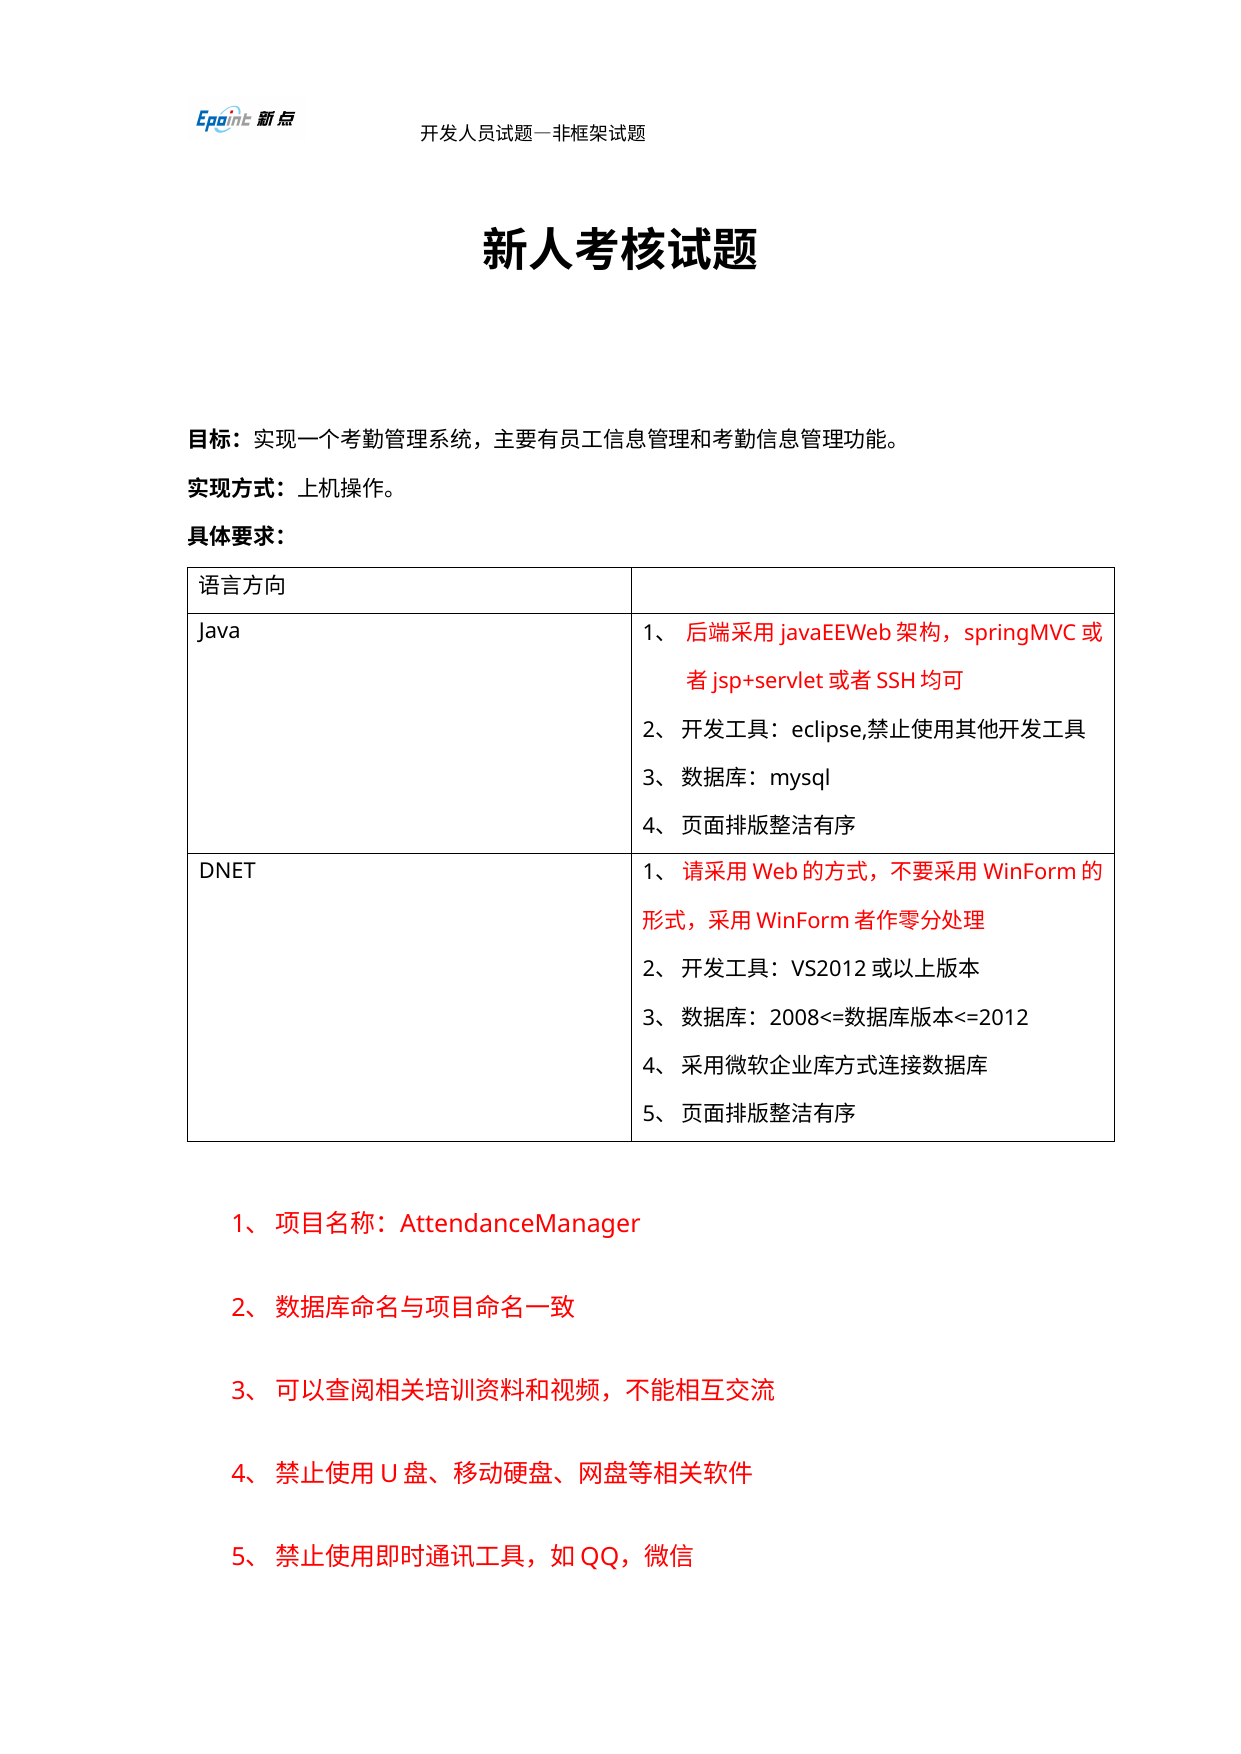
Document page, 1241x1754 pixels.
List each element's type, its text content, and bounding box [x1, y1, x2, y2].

list 数据库命名与项目命名一致 [231, 1273, 1053, 1338]
list 禁止使用U盘、移动硬盘、网盘等相关软件 [231, 1439, 1053, 1504]
list 禁止使用即时通讯工具，如QQ，微信 [231, 1522, 1053, 1587]
text 具体要求： [187, 519, 1053, 551]
subtitle 新人考核试题 [187, 197, 1053, 295]
table_header [632, 568, 1114, 613]
table_cell 1、 请采用Web的方式，不要采用WinForm的形式，采用WinForm者作零分处理 2、 开发工具：VS2012或以上版本 3、 数据库：2008<=数据库版本<=2012 4、 采用微软企业库方式连接数据库 5、 页面排版整洁有序 [632, 854, 1114, 1141]
list 项目名称：AttendanceManager [231, 1189, 1053, 1254]
table_cell Java [188, 614, 631, 853]
list 可以查阅相关培训资料和视频，不能相互交流 [231, 1356, 1053, 1421]
text 实现方式：上机操作。 [187, 470, 1053, 503]
table_cell DNET [188, 854, 631, 1141]
table_cell 后端采用javaEEWeb架构，springMVC或者jsp+servlet或者SSH均可 2、 开发工具：eclipse,禁止使用其他开发工具 3、 数据库：mysql 4、 页面排版整洁有序 [632, 614, 1114, 853]
text 目标：实现一个考勤管理系统，主要有员工信息管理和考勤信息管理功能。 [187, 422, 1053, 454]
picture [187, 96, 307, 141]
table_header 语言方向 [188, 568, 631, 613]
